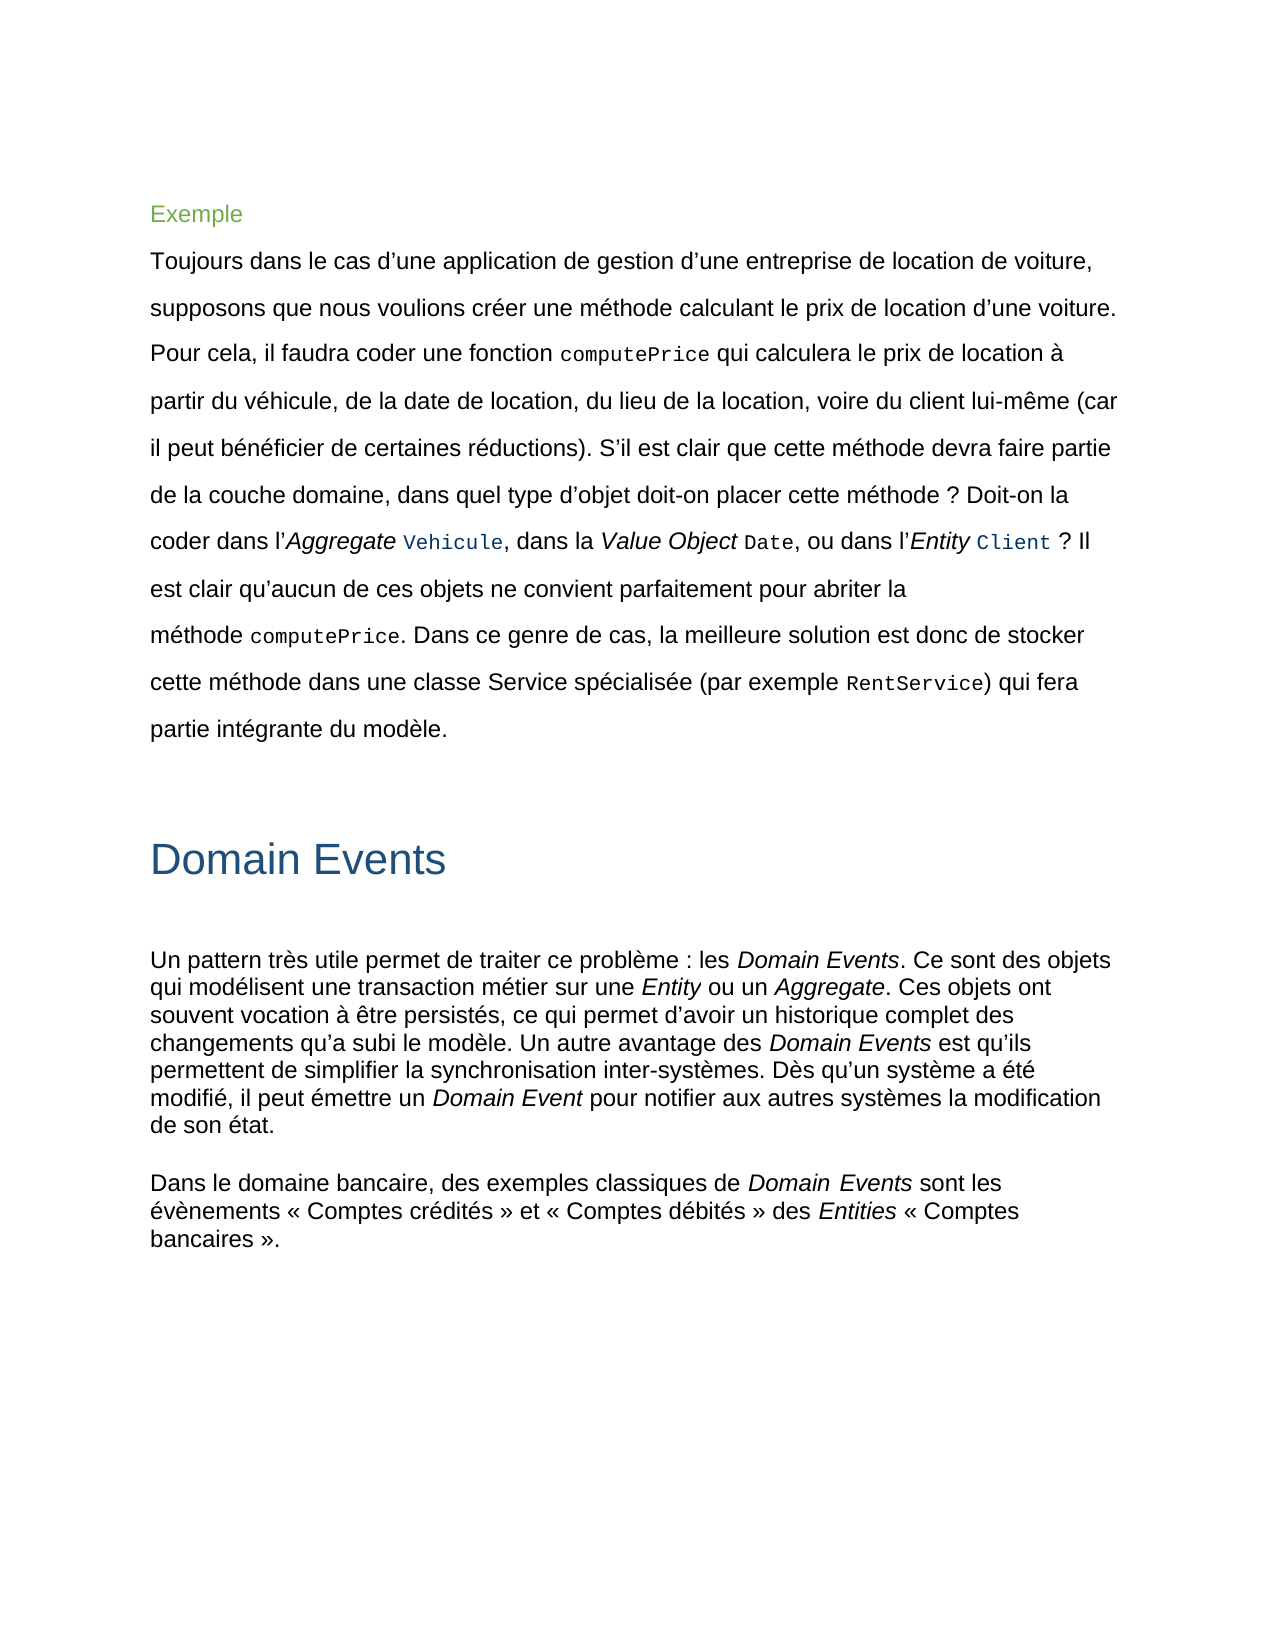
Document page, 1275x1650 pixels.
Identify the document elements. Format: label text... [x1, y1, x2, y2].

text Dans le domaine bancaire, des exemples classiques de Domain Events sont les évènements « Comptes crédités » et « Comptes débités » des Entities « Comptes bancaires ». [150, 1169, 1125, 1252]
text Un pattern très utile permet de traiter ce problème : les Domain Events. Ce sont des objets qui modélisent une transaction métier sur une Entity ou un Aggregate. Ces objets ont souvent vocation à être persistés, ce qui permet d’avoir un historique complet des changements qu’a subi le modèle. Un autre avantage des Domain Events est qu’ils permettent de simplifier la synchronisation inter-systèmes. Dès qu’un système a été modifié, il peut émettre un Domain Event pour notifier aux autres systèmes la modification de son état. [150, 946, 1125, 1139]
text Exemple [150, 181, 1125, 227]
subtitle Domain Events [150, 833, 1125, 884]
text Toujours dans le cas d’une application de gestion d’une entreprise de location de voiture, supposons que nous voulions créer une méthode calculant le prix de location d’une voiture. Pour cela, il faudra coder une fonction computePrice qui calculera le prix de location à partir du véhicule, de la date de location, du lieu de la location, voire du client lui-même (car il peut bénéficier de certaines réductions). S’il est clair que cette méthode devra faire partie de la couche domaine, dans quel type d’objet doit-on placer cette méthode ? Doit-on la coder dans l’Aggregate Vehicule, dans la Value Object Date, ou dans l’Entity Client ? Il est clair qu’aucun de ces objets ne convient parfaitement pour abriter la méthode computePrice. Dans ce genre de cas, la meilleure solution est donc de stocker cette méthode dans une classe Service spécialisée (par exemple RentService) qui fera partie intégrante du modèle. [150, 227, 1125, 743]
